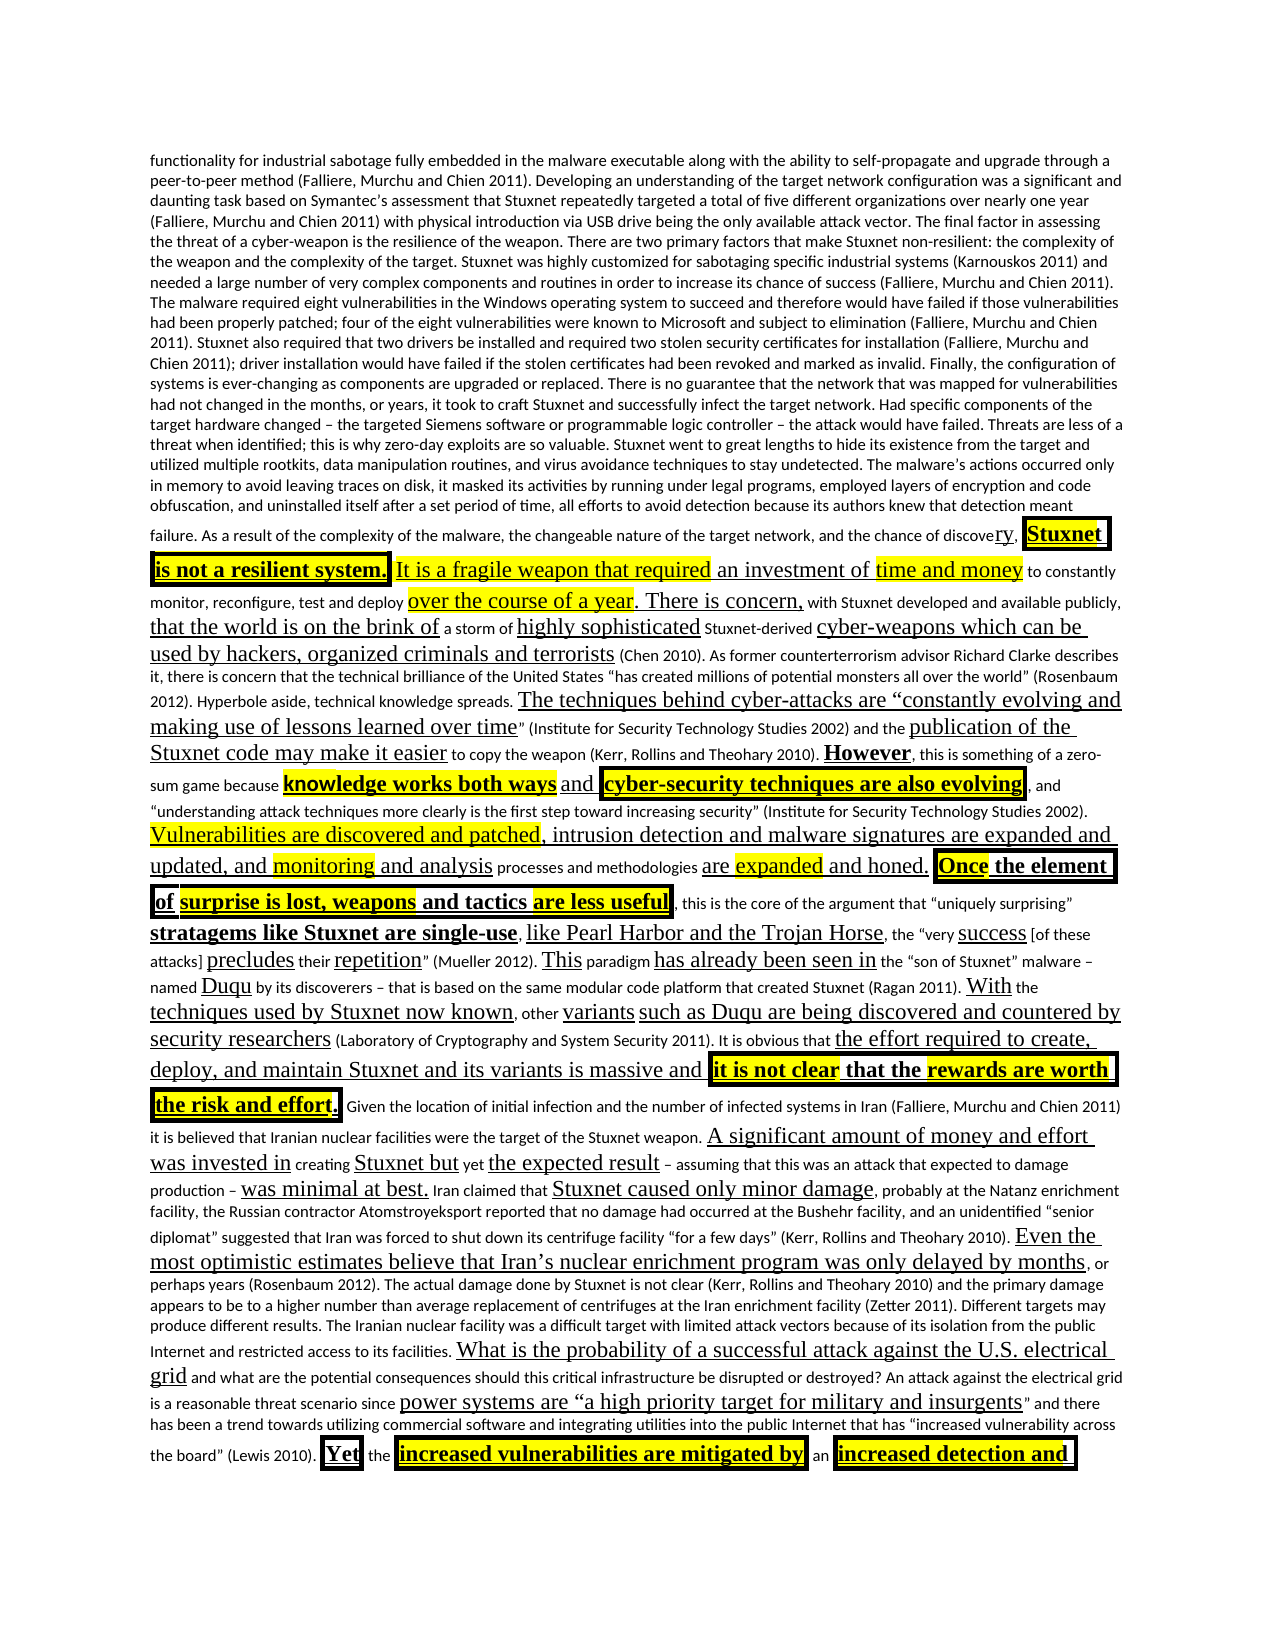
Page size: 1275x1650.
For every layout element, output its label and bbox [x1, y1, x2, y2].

text [150, 150, 1125, 1471]
